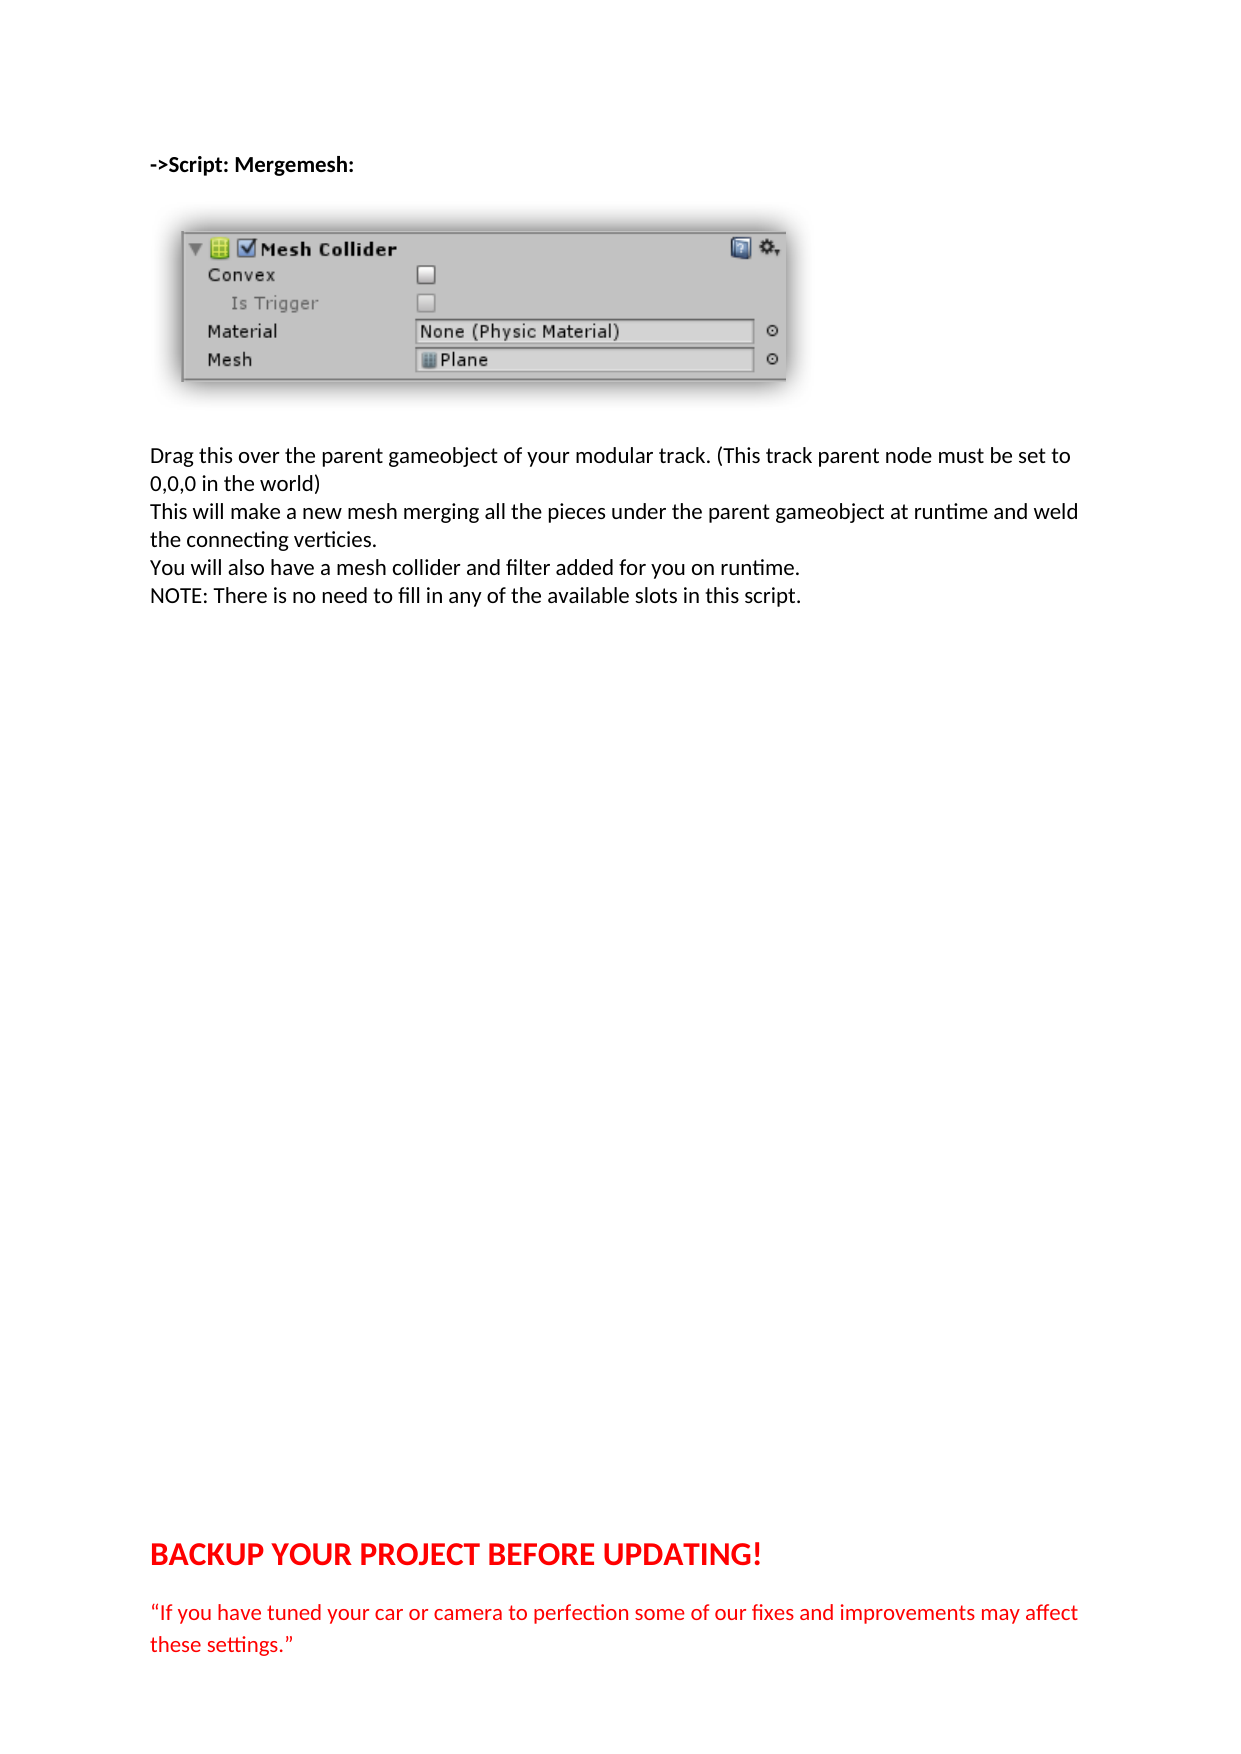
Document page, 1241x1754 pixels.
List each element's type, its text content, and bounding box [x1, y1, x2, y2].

picture [181, 231, 786, 382]
text NOTE: There is no need to fill in any of the available slots in this script. [150, 581, 1090, 609]
text ->Script: Mergemesh: [150, 150, 1090, 178]
text You will also have a mesh collider and filter added for you on runtime. [150, 553, 1090, 581]
text Drag this over the parent gameobject of your modular track. (This track parent node must be set to 0,0,0 in the world) [150, 441, 1090, 497]
text This will make a new mesh merging all the pieces under the parent gameobject at runtime and weld the connecting verticies. [150, 497, 1090, 553]
